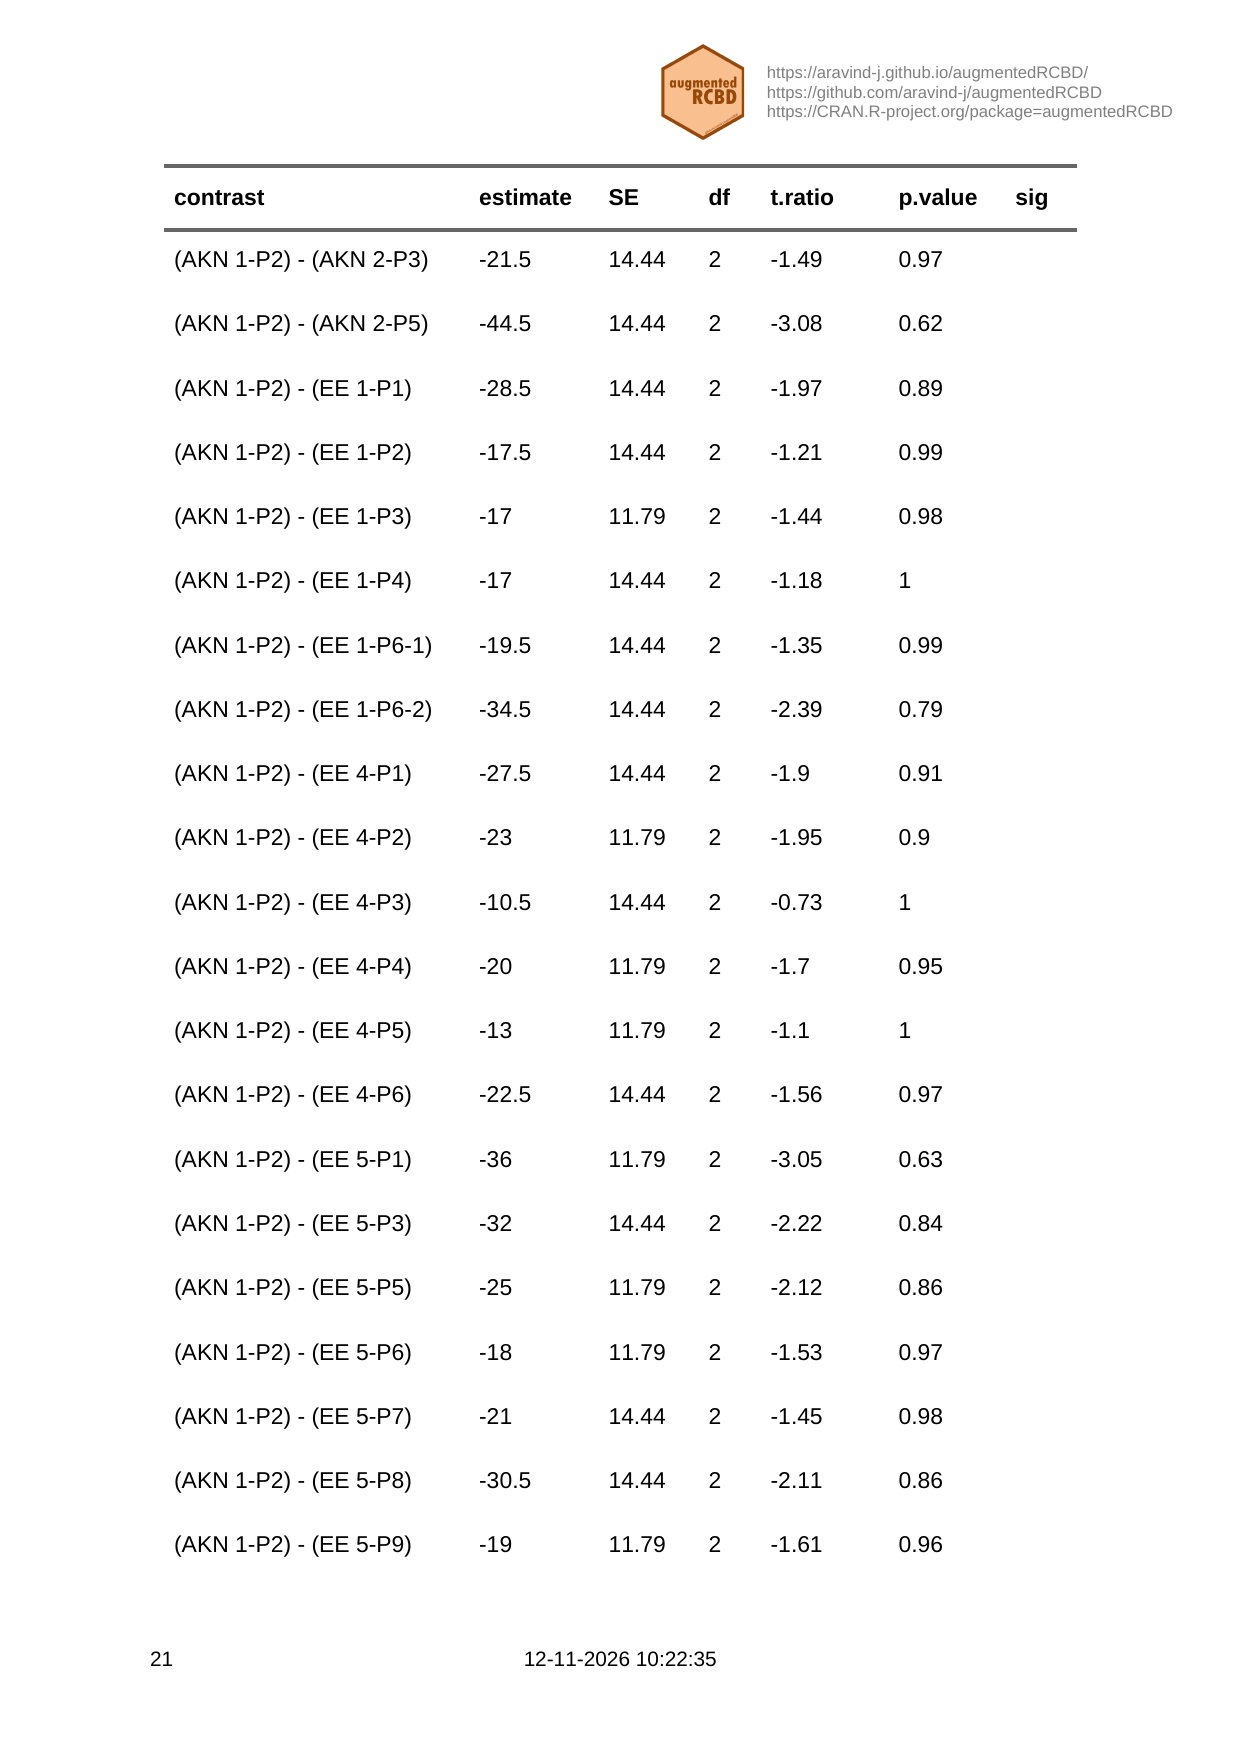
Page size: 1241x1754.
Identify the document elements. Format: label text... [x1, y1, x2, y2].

table_header contrast [164, 168, 468, 228]
table_header sig [1005, 168, 1077, 228]
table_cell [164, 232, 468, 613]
table_header p.value [888, 168, 1005, 228]
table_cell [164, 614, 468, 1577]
table_header df [698, 168, 760, 228]
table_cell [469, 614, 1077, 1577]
table_header estimate [469, 168, 598, 228]
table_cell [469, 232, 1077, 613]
picture [661, 44, 745, 140]
table_header SE [598, 168, 698, 228]
table_header t.ratio [760, 168, 888, 228]
